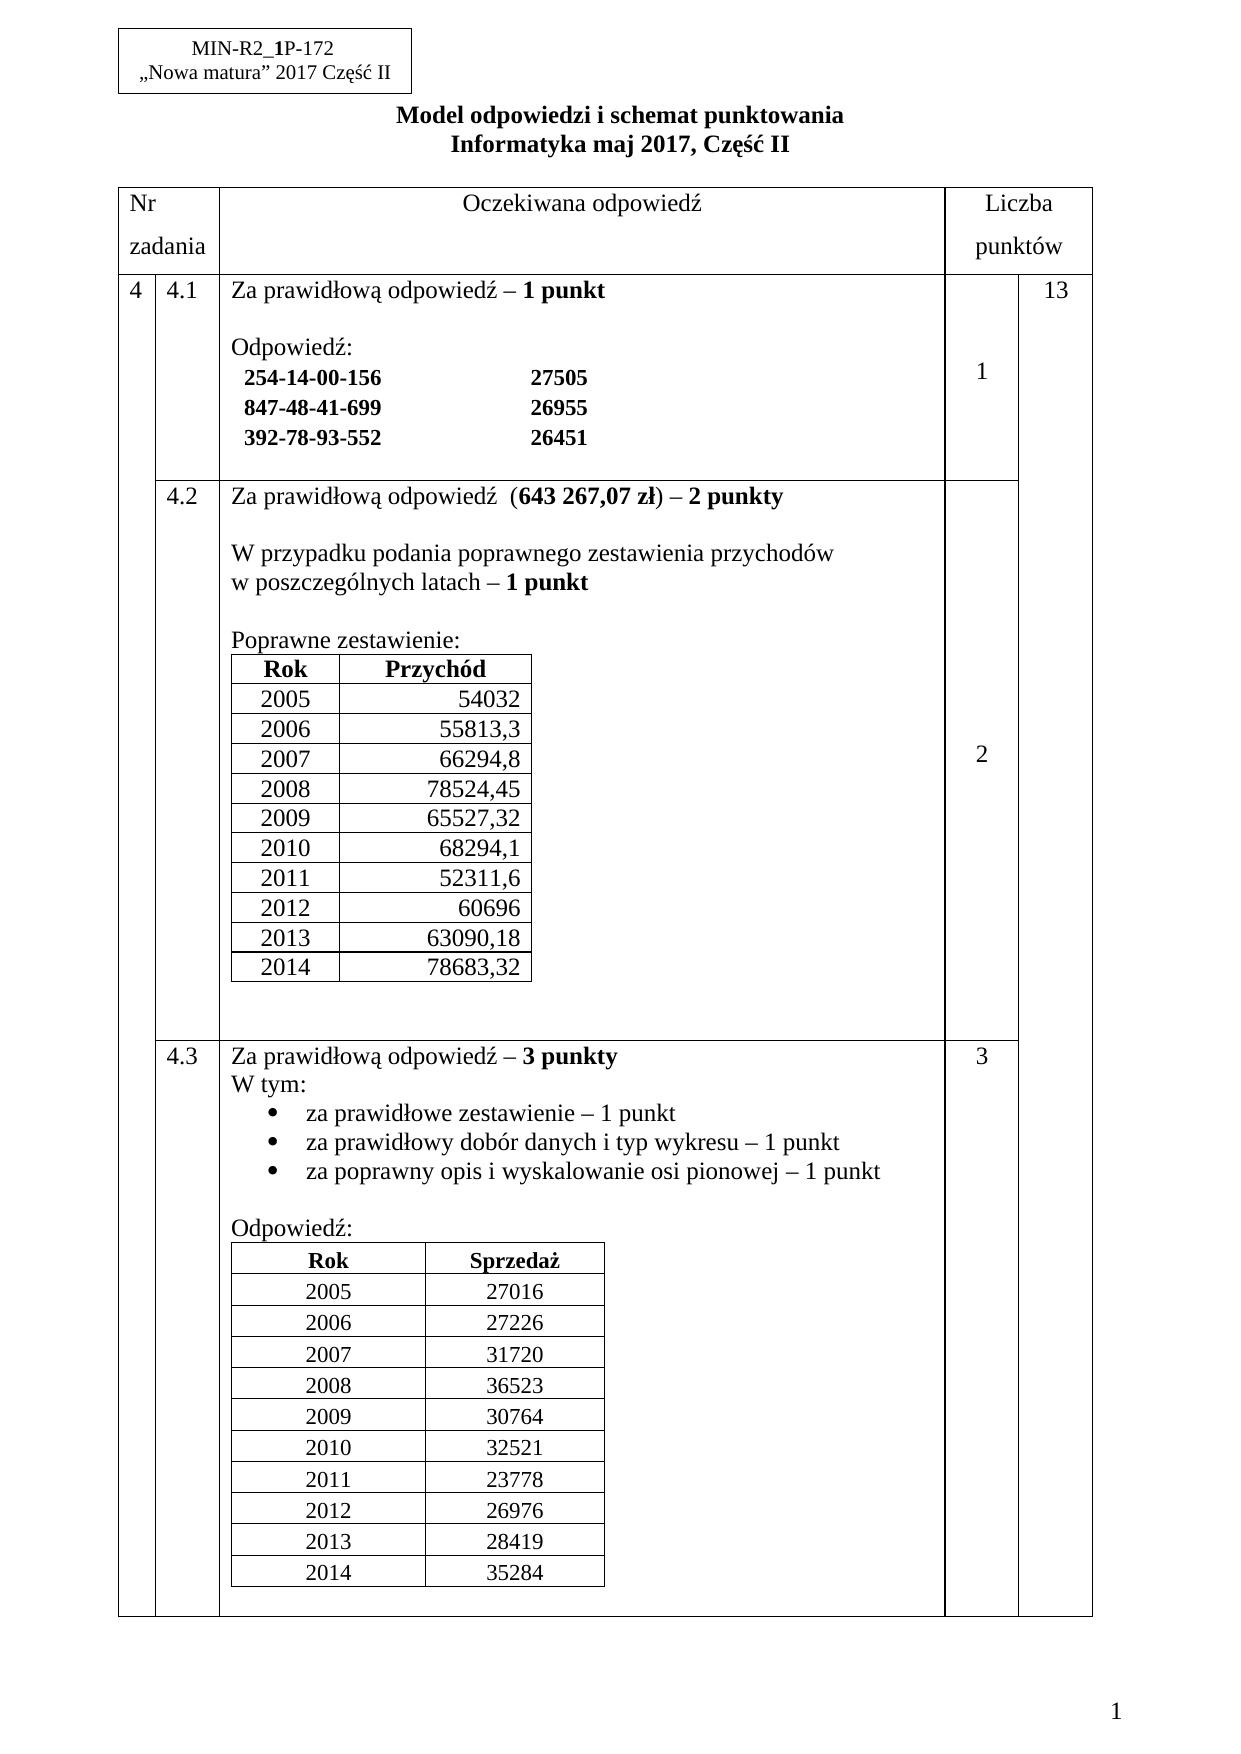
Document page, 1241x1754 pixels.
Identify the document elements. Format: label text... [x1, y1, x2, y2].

table_cell Za prawidłową odpowiedź (643 267,07 zł) – 2 punkty W przypadku podania poprawnego zestawienia przychodów w poszczególnych latach – 1 punkt Poprawne zestawienie: [220, 481, 944, 1040]
table_cell Za prawidłową odpowiedź – 1 punkt Odpowiedź: [220, 275, 944, 480]
table_cell 2 [946, 481, 1018, 1040]
table_cell 4.3 [156, 1041, 219, 1616]
text Informatyka maj 2017, Część II [118, 129, 1122, 158]
table_header Nr zadania [119, 188, 219, 274]
table_cell 13 [1019, 275, 1092, 1616]
text Model odpowiedzi i schemat punktowania [118, 100, 1122, 129]
table_cell 4 [119, 275, 155, 1616]
table_header Oczekiwana odpowiedź [220, 188, 944, 274]
table_cell 4.2 [156, 481, 219, 1040]
table_cell 4.1 [156, 275, 219, 480]
table_header Liczba punktów [946, 188, 1092, 274]
table_cell 3 [946, 1041, 1018, 1616]
table_cell 1 [946, 275, 1018, 480]
